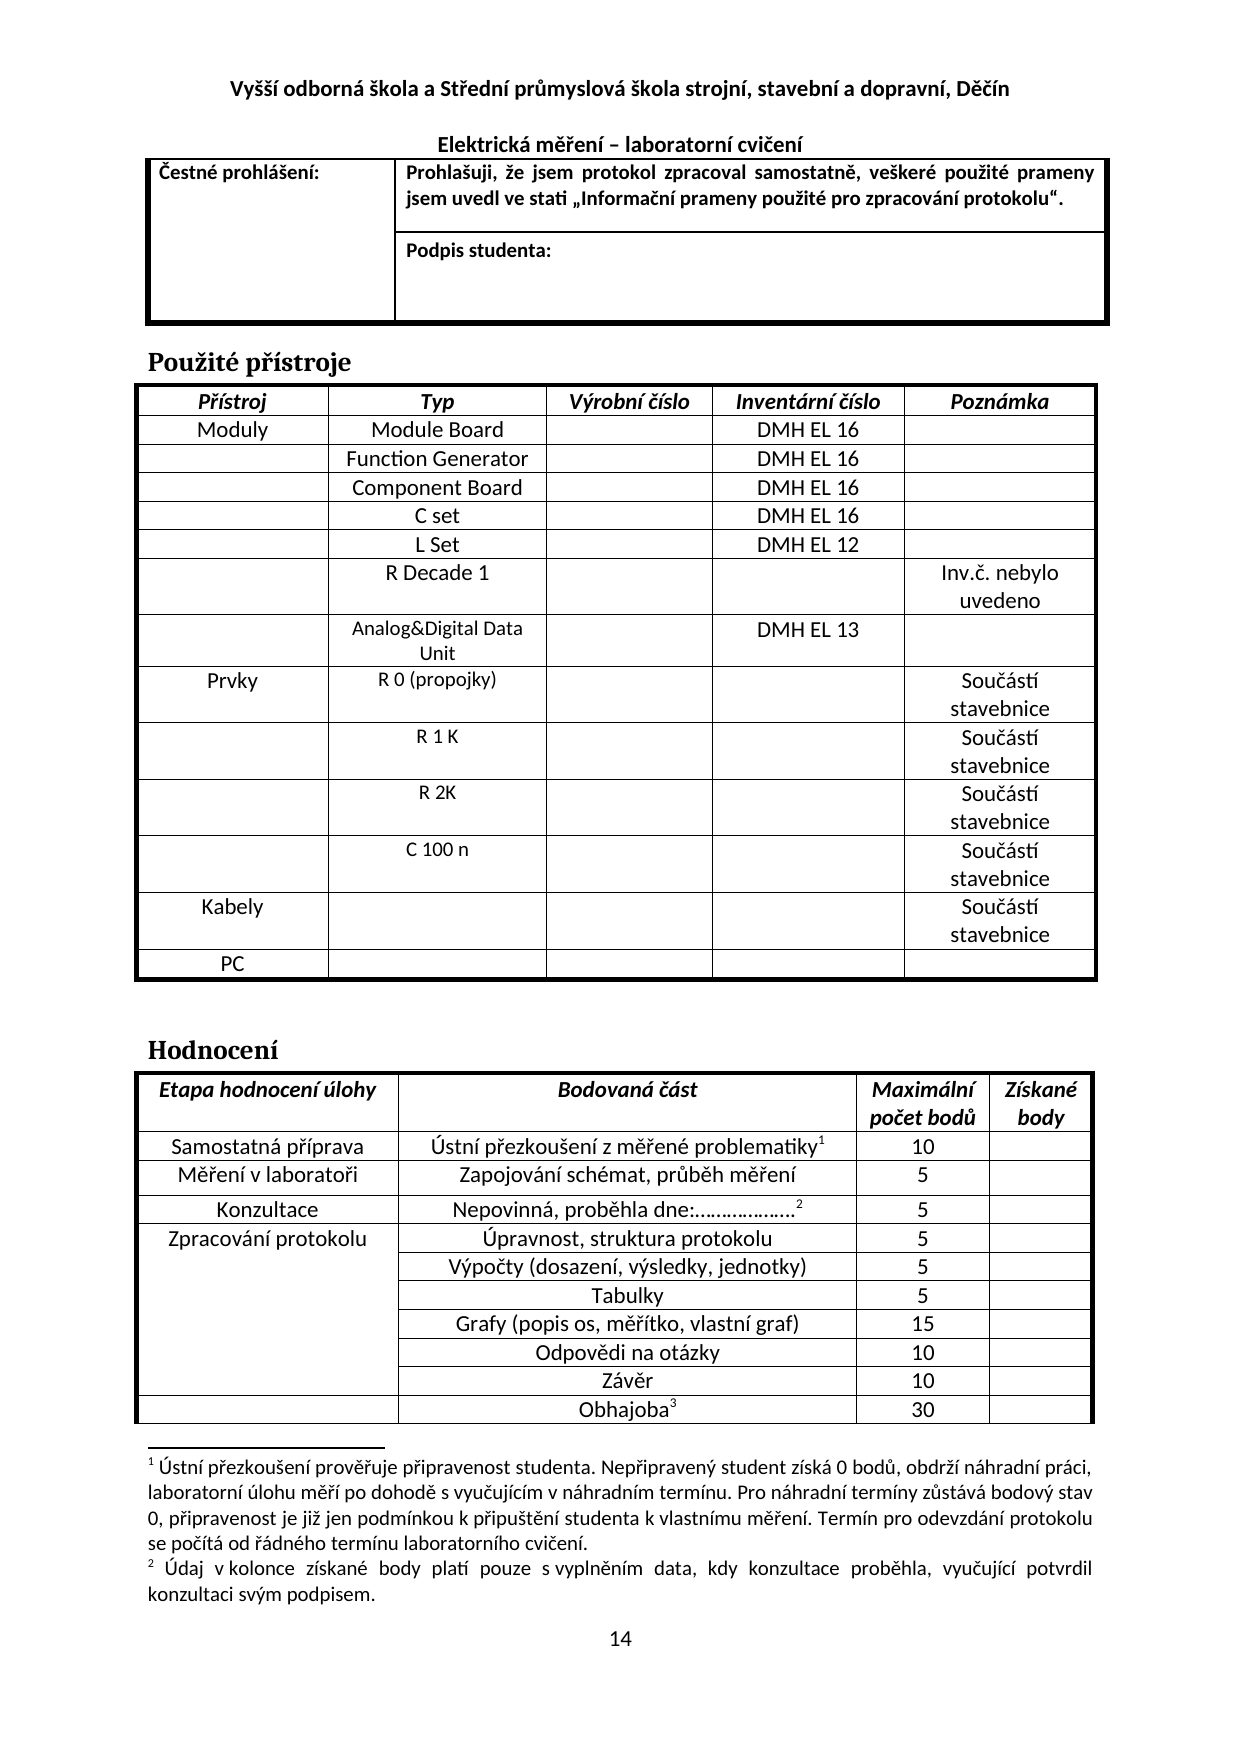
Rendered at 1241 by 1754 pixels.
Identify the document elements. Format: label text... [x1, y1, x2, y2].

table_cell Konzultace [139, 1196, 398, 1223]
table_cell Součástí stavebnice [905, 780, 1094, 835]
table_cell L Set [329, 530, 546, 558]
table_cell R 1 K [329, 723, 546, 779]
table_cell Součástí stavebnice [905, 723, 1094, 779]
table_cell [139, 559, 328, 614]
table_cell Úpravnost, struktura protokolu [399, 1224, 856, 1252]
table_cell Moduly [139, 416, 328, 444]
table_cell [713, 893, 904, 948]
table_cell [990, 1339, 1090, 1366]
table_cell [713, 667, 904, 722]
table_cell Čestné prohlášení: [151, 160, 394, 319]
table_cell 10 [857, 1339, 989, 1366]
table_cell [905, 473, 1094, 501]
table_cell Obhajoba [399, 1396, 856, 1423]
table_header Typ [329, 387, 546, 415]
table_cell [905, 530, 1094, 558]
table_cell [990, 1196, 1090, 1223]
table_cell 5 [857, 1161, 989, 1195]
table_cell [713, 559, 904, 614]
table_cell Kabely [139, 893, 328, 948]
table_cell 5 [857, 1253, 989, 1280]
table_cell [139, 615, 328, 666]
table_cell [990, 1281, 1090, 1309]
table_cell [713, 780, 904, 835]
table_cell 10 [857, 1367, 989, 1394]
table_cell [139, 473, 328, 501]
table_cell [547, 445, 712, 472]
table_cell Ústní přezkoušení z měřené problematiky [399, 1132, 856, 1160]
table_cell [139, 1396, 398, 1423]
table_cell [905, 950, 1094, 977]
table_header Bodovaná část [399, 1075, 856, 1131]
table_cell [547, 780, 712, 835]
table_cell [905, 502, 1094, 529]
table_cell Tabulky [399, 1281, 856, 1309]
table_header Etapa hodnocení úlohy [139, 1075, 398, 1131]
table_cell Měření v laboratoři [139, 1161, 398, 1195]
table_cell [547, 559, 712, 614]
table_header Maximální počet bodů [857, 1075, 989, 1131]
table_cell 30 [857, 1396, 989, 1423]
table_cell [990, 1224, 1090, 1252]
table_cell R 0 (propojky) [329, 667, 546, 722]
table_cell [905, 615, 1094, 666]
subtitle Použité přístroje [148, 347, 1093, 378]
table_cell [990, 1396, 1090, 1423]
table_cell [547, 615, 712, 666]
table_cell 5 [857, 1281, 989, 1309]
table_cell 15 [857, 1310, 989, 1337]
table_cell [547, 530, 712, 558]
table_cell [990, 1132, 1090, 1160]
table_cell Prvky [139, 667, 328, 722]
table_cell [713, 950, 904, 977]
table_cell Nepovinná, proběhla dne:………………. [399, 1196, 856, 1223]
table_cell C set [329, 502, 546, 529]
table_cell Prohlašuji, že jsem protokol zpracoval samostatně, veškeré použité prameny jsem uvedl ve stati „Informační prameny použité pro zpracování protokolu“. [396, 160, 1104, 231]
table_cell Module Board [329, 416, 546, 444]
table_cell Odpovědi na otázky [399, 1339, 856, 1366]
table_cell Component Board [329, 473, 546, 501]
table_cell C 100 n [329, 836, 546, 892]
table_cell [547, 950, 712, 977]
table_header Získané body [990, 1075, 1090, 1131]
table_cell R Decade 1 [329, 559, 546, 614]
table_cell Zpracování protokolu [139, 1224, 398, 1394]
table_cell Součástí stavebnice [905, 893, 1094, 948]
table_cell [713, 723, 904, 779]
table_cell DMH EL 16 [713, 473, 904, 501]
table_header Přístroj [139, 387, 328, 415]
table_cell [547, 723, 712, 779]
table_cell DMH EL 13 [713, 615, 904, 666]
table_cell Analog&Digital Data Unit [329, 615, 546, 666]
table_cell [547, 667, 712, 722]
table_cell [329, 950, 546, 977]
table_cell PC [139, 950, 328, 977]
table_cell 5 [857, 1224, 989, 1252]
table_cell [547, 502, 712, 529]
table_header Poznámka [905, 387, 1094, 415]
table_cell [990, 1161, 1090, 1195]
table_cell Součástí stavebnice [905, 836, 1094, 892]
table_cell 10 [857, 1132, 989, 1160]
table_cell [139, 530, 328, 558]
table_cell [990, 1253, 1090, 1280]
table_cell [139, 836, 328, 892]
table_cell DMH EL 16 [713, 416, 904, 444]
table_header Inventární číslo [713, 387, 904, 415]
table_cell [139, 723, 328, 779]
table_cell Výpočty (dosazení, výsledky, jednotky) [399, 1253, 856, 1280]
table_cell [990, 1310, 1090, 1337]
table_cell Součástí stavebnice [905, 667, 1094, 722]
table_cell 5 [857, 1196, 989, 1223]
table_cell Function Generator [329, 445, 546, 472]
table_cell [905, 416, 1094, 444]
table_cell DMH EL 12 [713, 530, 904, 558]
table_cell [905, 445, 1094, 472]
table_cell Závěr [399, 1367, 856, 1394]
table_cell Podpis studenta: [396, 233, 1104, 319]
table_cell [139, 445, 328, 472]
table_cell [547, 893, 712, 948]
subtitle Hodnocení [148, 1035, 1093, 1066]
table_cell Zapojování schémat, průběh měření [399, 1161, 856, 1195]
table_cell DMH EL 16 [713, 445, 904, 472]
table_cell [547, 416, 712, 444]
table_cell [990, 1367, 1090, 1394]
table_cell Grafy (popis os, měřítko, vlastní graf) [399, 1310, 856, 1337]
table_header Výrobní číslo [547, 387, 712, 415]
table_cell [139, 502, 328, 529]
table_cell [713, 836, 904, 892]
table_cell R 2K [329, 780, 546, 835]
table_cell Samostatná příprava [139, 1132, 398, 1160]
table_cell [547, 836, 712, 892]
table_cell [329, 893, 546, 948]
table_cell [139, 780, 328, 835]
table_cell Inv.č. nebylo uvedeno [905, 559, 1094, 614]
table_cell [547, 473, 712, 501]
table_cell DMH EL 16 [713, 502, 904, 529]
